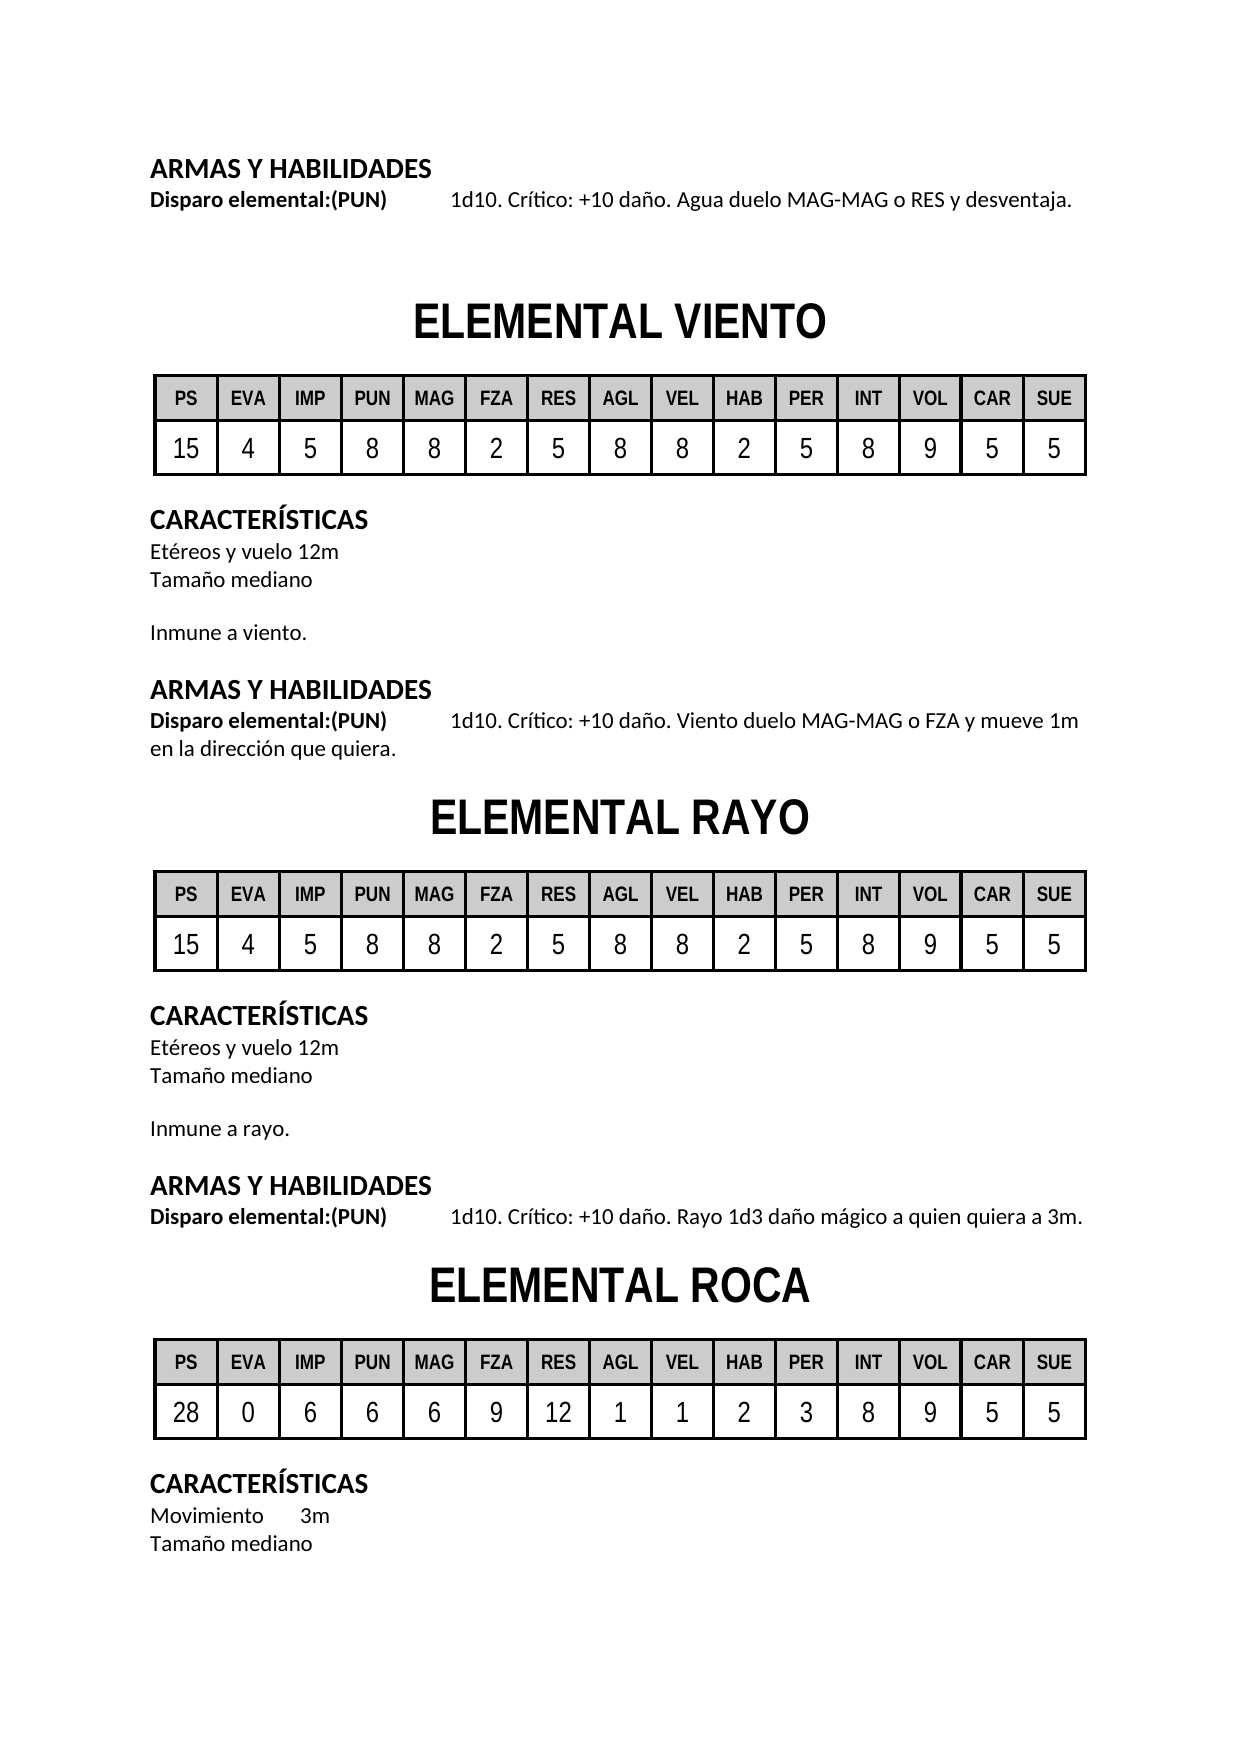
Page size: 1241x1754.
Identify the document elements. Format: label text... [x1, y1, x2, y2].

table_cell 5 [281, 422, 340, 473]
table_header CAR [963, 873, 1022, 915]
table_cell 8 [591, 918, 650, 969]
table_cell 8 [405, 918, 464, 969]
table_cell 2 [467, 422, 526, 473]
table_header VOL [901, 873, 959, 915]
table_header FZA [467, 873, 526, 915]
text ELEMENTAL VIENTO [150, 292, 1090, 349]
table_header AGL [591, 377, 650, 419]
table_header VEL [653, 1341, 712, 1383]
table_header HAB [715, 1341, 774, 1383]
table_cell 6 [281, 1386, 340, 1437]
table_cell 1 [591, 1386, 650, 1437]
table_cell 5 [529, 422, 588, 473]
table_header PUN [343, 1341, 402, 1383]
table_cell 4 [219, 422, 278, 473]
table_header IMP [281, 873, 340, 915]
table_header CAR [963, 1341, 1022, 1383]
table_cell 15 [157, 422, 216, 473]
table_header EVA [219, 377, 278, 419]
table_header PS [157, 377, 216, 419]
table_cell 8 [839, 1386, 898, 1437]
table_header EVA [219, 1341, 278, 1383]
table_header FZA [467, 377, 526, 419]
table_cell 8 [653, 918, 712, 969]
table_header SUE [1025, 1341, 1084, 1383]
text ELEMENTAL ROCA [150, 1256, 1090, 1313]
table_cell 15 [157, 918, 216, 969]
text CARACTERÍSTICAS Movimiento 3m Tamaño mediano [150, 1465, 1090, 1557]
text CARACTERÍSTICAS Etéreos y vuelo 12m Tamaño mediano [150, 501, 1090, 593]
table_header PER [777, 1341, 836, 1383]
table_cell 5 [281, 918, 340, 969]
table_header AGL [591, 1341, 650, 1383]
table_header VEL [653, 873, 712, 915]
table_header INT [839, 873, 898, 915]
table_cell 9 [901, 422, 959, 473]
table_cell 2 [715, 918, 774, 969]
table_cell 9 [467, 1386, 526, 1437]
table_cell 5 [963, 422, 1022, 473]
table_cell 1 [653, 1386, 712, 1437]
table_cell 8 [343, 422, 402, 473]
table_header RES [529, 1341, 588, 1383]
table_cell 5 [1025, 422, 1084, 473]
text Inmune a viento. [150, 618, 1090, 646]
table_cell 8 [591, 422, 650, 473]
table_header PUN [343, 873, 402, 915]
table_header PUN [343, 377, 402, 419]
table_cell 6 [343, 1386, 402, 1437]
table_cell 8 [839, 422, 898, 473]
table_cell 8 [653, 422, 712, 473]
table_cell 5 [1025, 1386, 1084, 1437]
text ARMAS Y HABILIDADES Disparo elemental:(PUN) 1d10. Crítico: +10 daño. Agua duelo MAG-MAG o RES y desventaja. [150, 150, 1090, 214]
table_header CAR [963, 377, 1022, 419]
table_header RES [529, 377, 588, 419]
table_header INT [839, 377, 898, 419]
table_header SUE [1025, 873, 1084, 915]
text CARACTERÍSTICAS Etéreos y vuelo 12m Tamaño mediano [150, 997, 1090, 1089]
text ELEMENTAL RAYO [150, 788, 1090, 845]
table_cell 12 [529, 1386, 588, 1437]
table_cell 5 [1025, 918, 1084, 969]
table_cell 5 [777, 422, 836, 473]
table_header PER [777, 377, 836, 419]
table_header VEL [653, 377, 712, 419]
table_header MAG [405, 1341, 464, 1383]
table_cell 28 [157, 1386, 216, 1437]
table_header INT [839, 1341, 898, 1383]
table_header VOL [901, 1341, 959, 1383]
table_header VOL [901, 377, 959, 419]
table_cell 8 [405, 422, 464, 473]
table_cell 2 [715, 422, 774, 473]
text ARMAS Y HABILIDADES Disparo elemental:(PUN) 1d10. Crítico: +10 daño. Rayo 1d3 daño mágico a quien quiera a 3m. [150, 1167, 1090, 1231]
table_header HAB [715, 377, 774, 419]
table_header RES [529, 873, 588, 915]
table_cell 8 [343, 918, 402, 969]
table_cell 4 [219, 918, 278, 969]
table_cell 9 [901, 918, 959, 969]
table_header SUE [1025, 377, 1084, 419]
table_header PS [157, 1341, 216, 1383]
text ARMAS Y HABILIDADES Disparo elemental:(PUN) 1d10. Crítico: +10 daño. Viento duelo MAG-MAG o FZA y mueve 1m en la dirección que quiera. [150, 671, 1090, 763]
table_cell 2 [715, 1386, 774, 1437]
table_header MAG [405, 873, 464, 915]
table_cell 2 [467, 918, 526, 969]
table_header IMP [281, 1341, 340, 1383]
table_header IMP [281, 377, 340, 419]
table_cell 5 [963, 1386, 1022, 1437]
table_cell 5 [529, 918, 588, 969]
table_cell 8 [839, 918, 898, 969]
table_header AGL [591, 873, 650, 915]
table_header PS [157, 873, 216, 915]
table_cell 0 [219, 1386, 278, 1437]
table_cell 6 [405, 1386, 464, 1437]
table_cell 3 [777, 1386, 836, 1437]
table_header PER [777, 873, 836, 915]
table_header HAB [715, 873, 774, 915]
table_header FZA [467, 1341, 526, 1383]
table_header EVA [219, 873, 278, 915]
table_cell 5 [777, 918, 836, 969]
text Inmune a rayo. [150, 1114, 1090, 1142]
table_cell 9 [901, 1386, 959, 1437]
table_cell 5 [963, 918, 1022, 969]
table_header MAG [405, 377, 464, 419]
